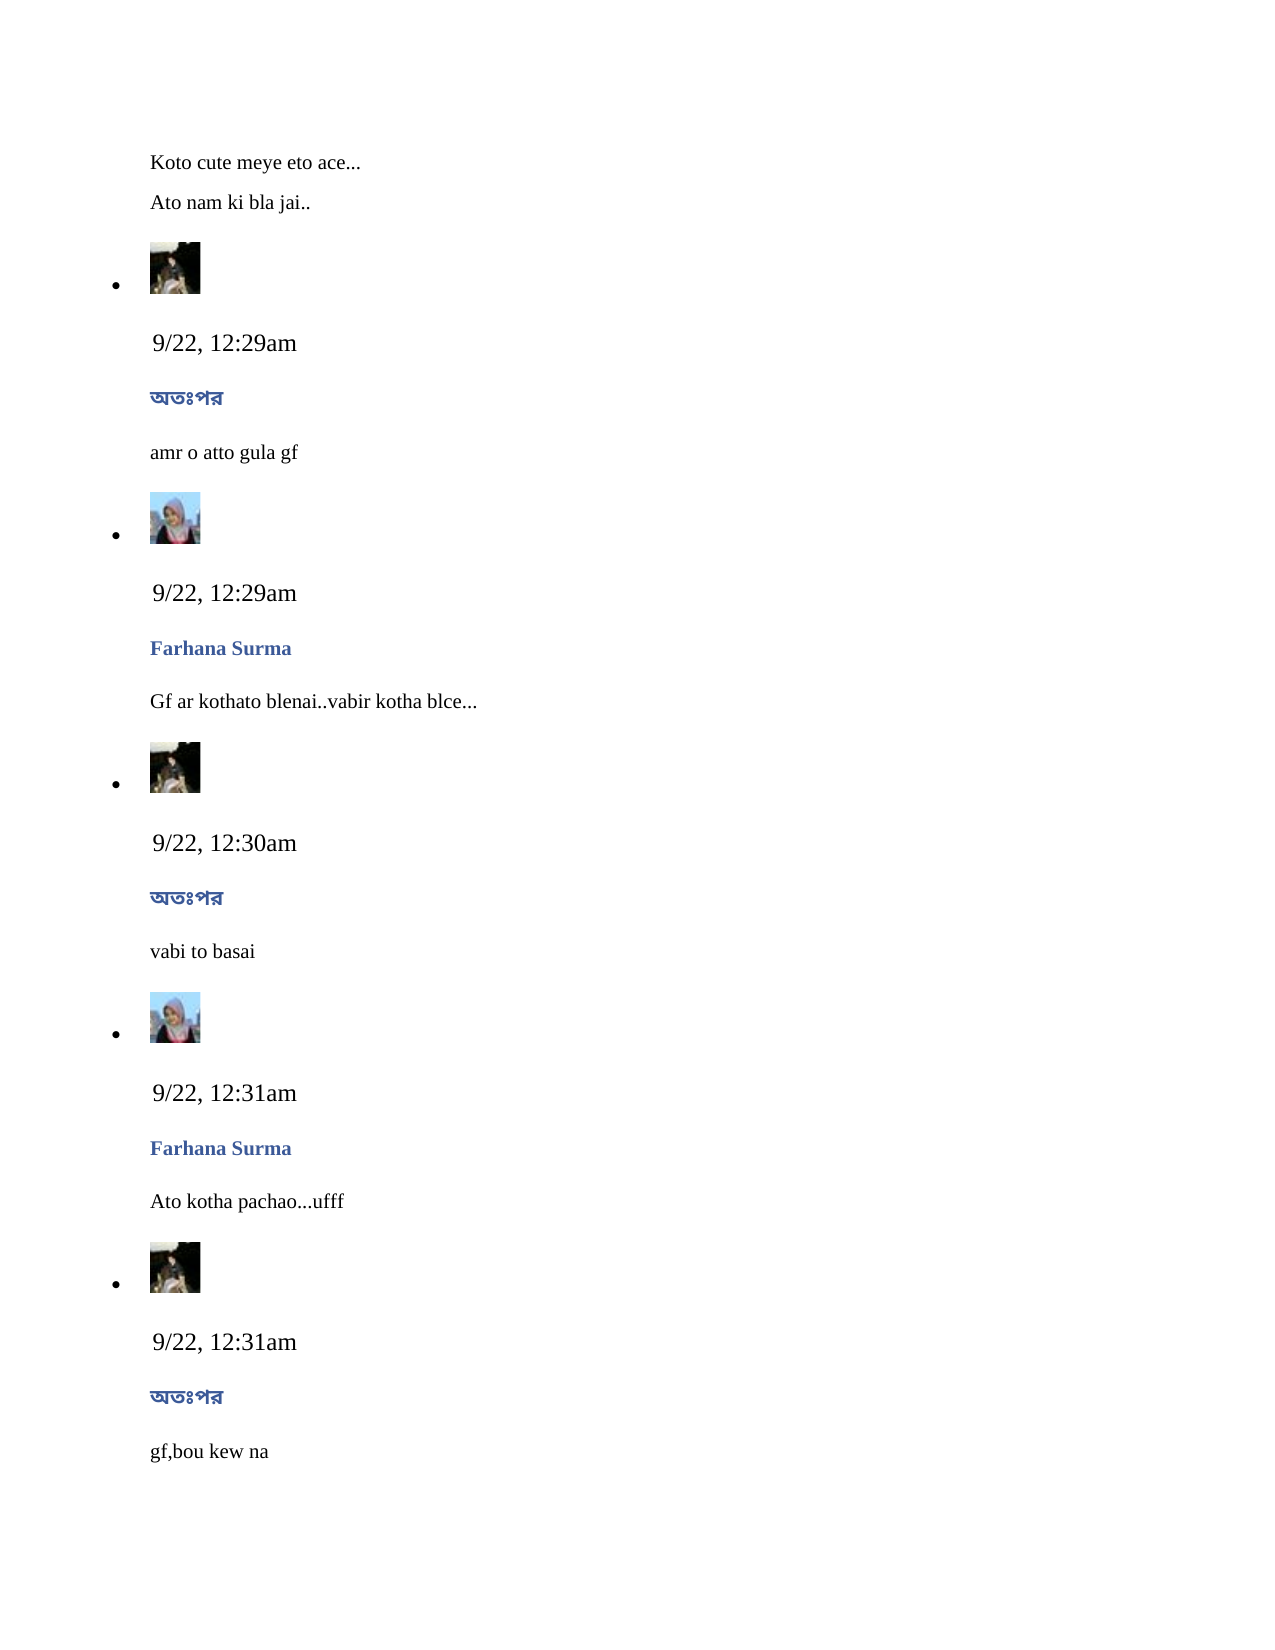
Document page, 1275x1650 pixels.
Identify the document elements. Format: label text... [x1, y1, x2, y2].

text 9/22, 12:31am [150, 1078, 1125, 1106]
text Farhana Surma [150, 1136, 1125, 1160]
text অতঃপর [150, 386, 1125, 410]
picture [150, 742, 201, 793]
picture [150, 992, 201, 1043]
text 9/22, 12:29am [150, 328, 1125, 357]
text অতঃপর [150, 886, 1125, 910]
text Farhana Surma [150, 636, 1125, 660]
text অতঃপর [150, 1385, 1125, 1409]
text 9/22, 12:31am [150, 1327, 1125, 1356]
text vabi to basai [150, 939, 1125, 963]
picture [150, 1242, 201, 1293]
text Ato kotha pachao...ufff [150, 1189, 1125, 1213]
text amr o atto gula gf [150, 439, 1125, 464]
text gf,bou kew na [150, 1439, 1125, 1463]
text Koto cute meye eto ace... [150, 150, 1125, 174]
picture [150, 242, 201, 294]
text Gf ar kothato blenai..vabir kotha blce... [150, 689, 1125, 713]
text 9/22, 12:29am [150, 578, 1125, 607]
picture [150, 492, 201, 544]
text Ato nam ki bla jai.. [150, 190, 1125, 214]
text 9/22, 12:30am [150, 828, 1125, 857]
